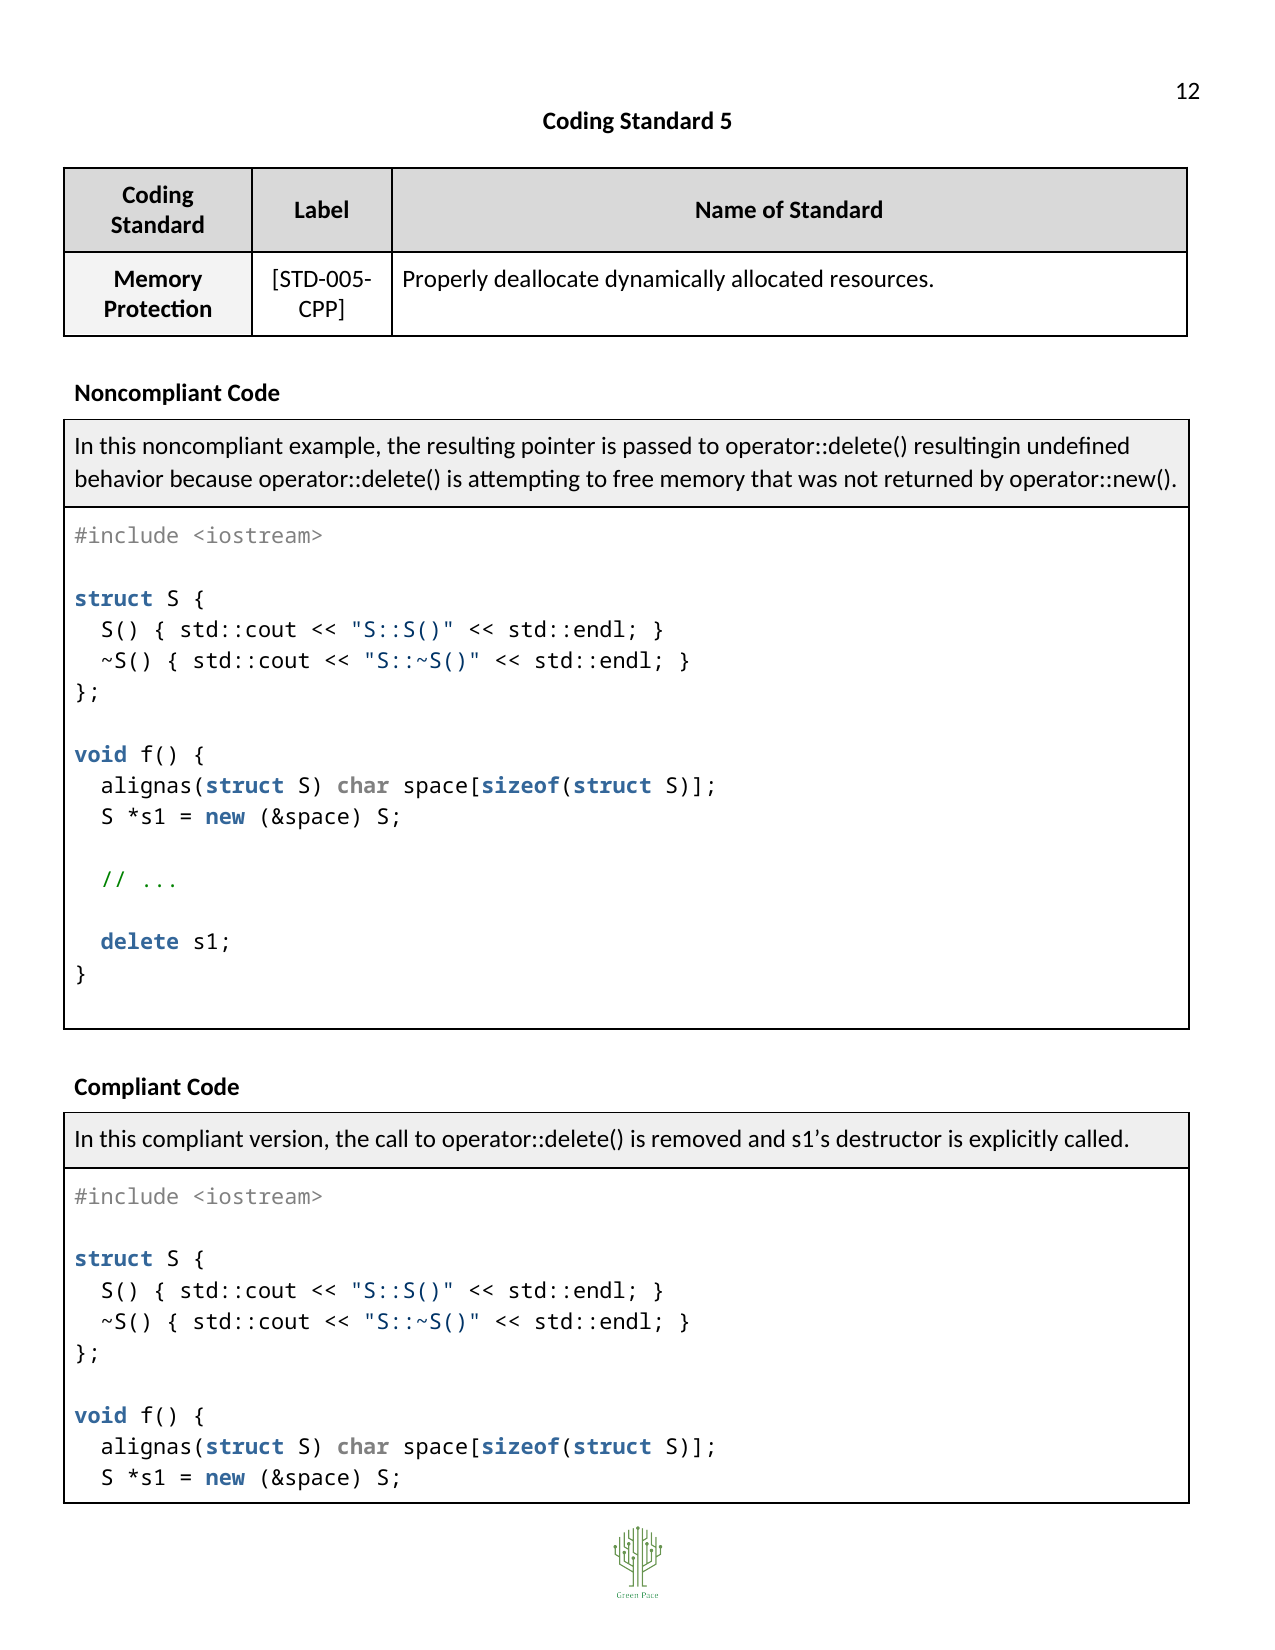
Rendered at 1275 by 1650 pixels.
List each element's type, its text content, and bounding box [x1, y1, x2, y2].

table_cell #include <iostream> struct S { S() { std::cout << "S::S()" << std::endl; } ~S() { std::cout << "S::~S()" << std::endl; } }; void f() { alignas(struct S) char space[sizeof(struct S)]; S *s1 = new (&space) S; // ... delete s1; } [65, 508, 1188, 1028]
table_header Name of Standard [393, 169, 1186, 251]
table_cell Memory Protection [65, 253, 251, 334]
table_header Noncompliant Code [64, 367, 1189, 418]
table_header Label [253, 169, 391, 251]
table_cell In this compliant version, the call to operator::delete() is removed and s1’s destructor is explicitly called. [65, 1113, 1188, 1167]
table_header Coding Standard [65, 169, 251, 251]
subtitle Coding Standard 5 [75, 106, 1200, 136]
table_header Compliant Code [64, 1061, 1189, 1112]
picture [605, 1521, 670, 1606]
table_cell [65, 1169, 1188, 1502]
table_cell In this noncompliant example, the resulting pointer is passed to operator::delete() resultingin undefined behavior because operator::delete() is attempting to free memory that was not returned by operator::new(). [65, 420, 1188, 506]
table_cell Properly deallocate dynamically allocated resources. [393, 253, 1186, 334]
table_cell [STD-005-CPP] [253, 253, 391, 334]
